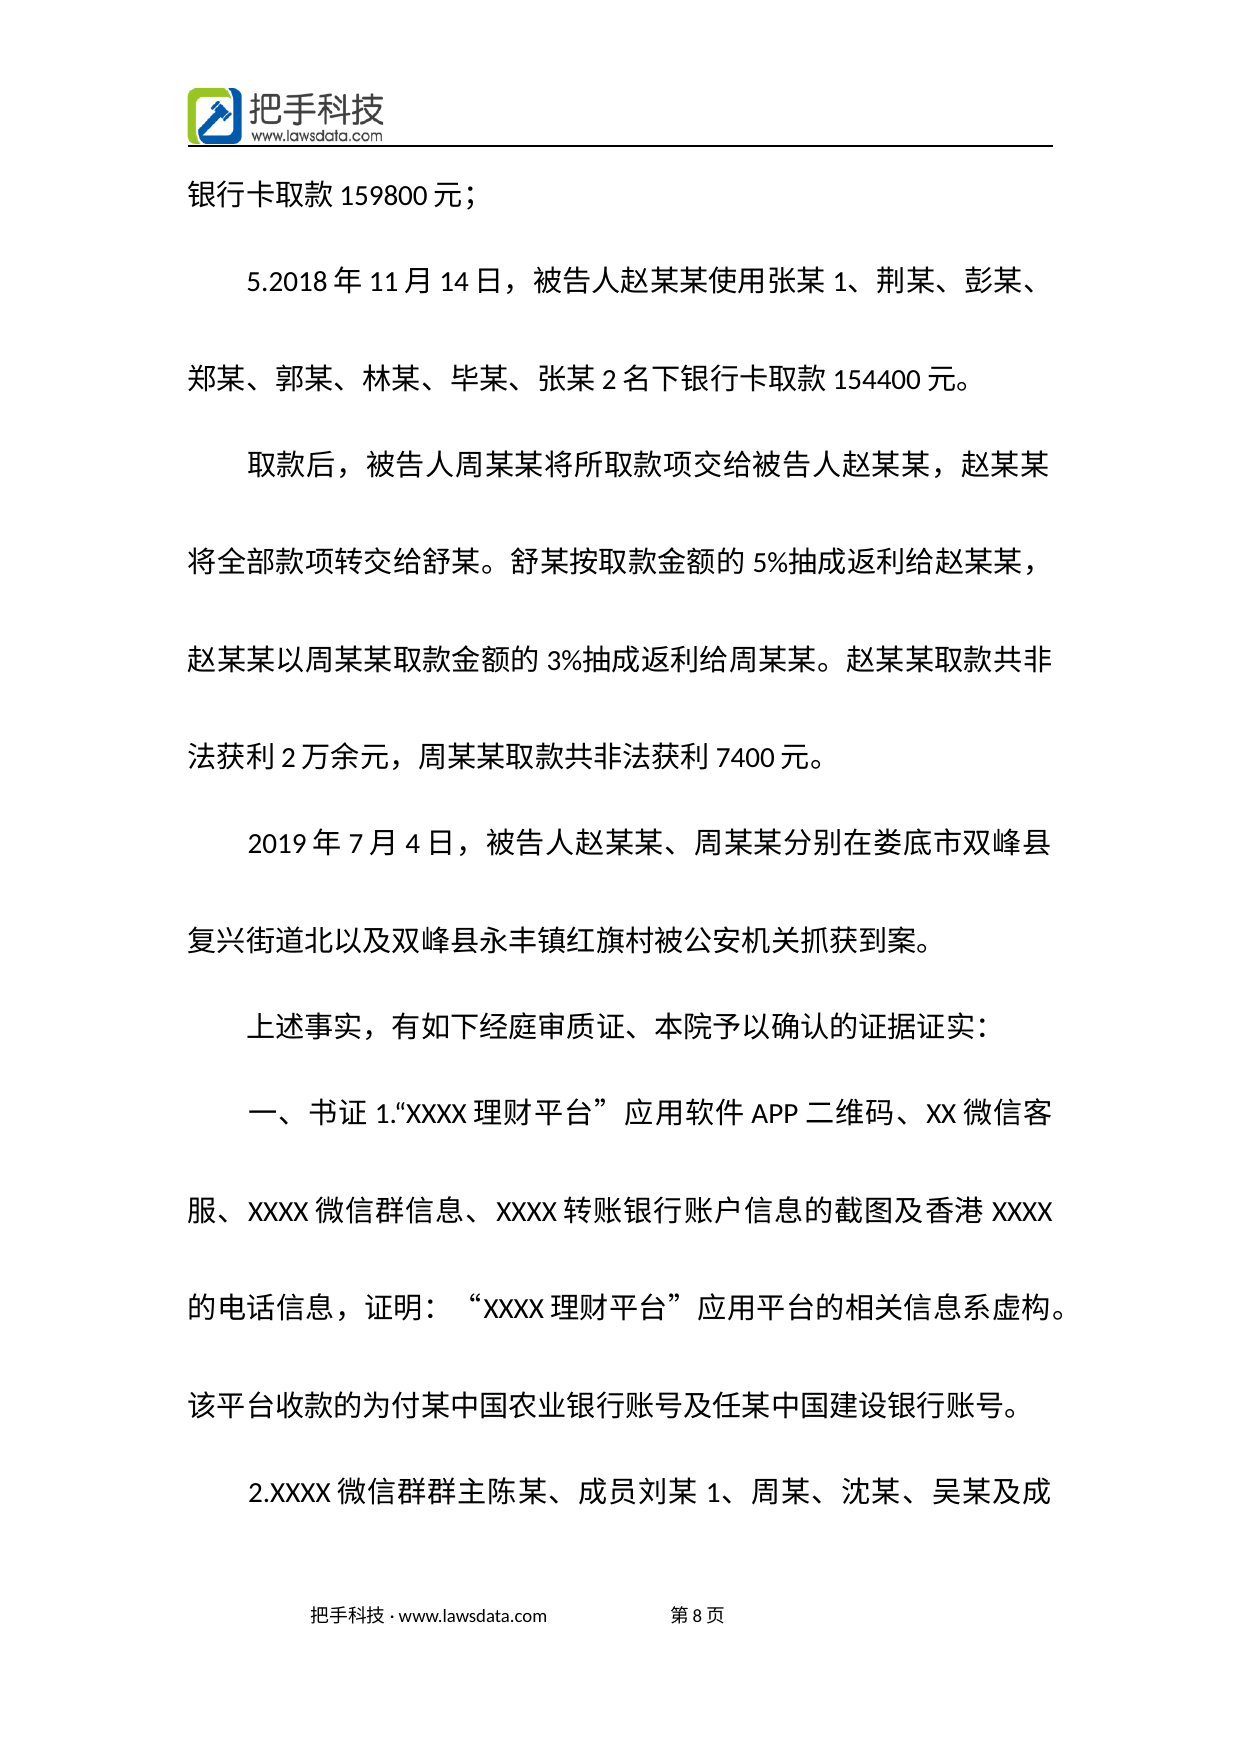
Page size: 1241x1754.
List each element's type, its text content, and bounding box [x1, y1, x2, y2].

text 取款后，被告人周某某将所取款项交给被告人赵某某，赵某某将全部款项转交给舒某。舒某按取款金额的5%抽成返利给赵某某，赵某某以周某某取款金额的3%抽成返利给周某某。赵某某取款共非法获利2万余元，周某某取款共非法获利7400元。 [187, 430, 1053, 787]
text 5.2018年11月14日，被告人赵某某使用张某1、荆某、彭某、郑某、郭某、林某、毕某、张某2名下银行卡取款154400元。 [187, 246, 1053, 409]
text 上述事实，有如下经庭审质证、本院予以确认的证据证实： [187, 992, 1053, 1057]
text 一、书证1.“XXXX理财平台”应用软件APP二维码、XX微信客服、XXXX微信群信息、XXXX转账银行账户信息的截图及香港XXXX的电话信息，证明：“XXXX理财平台”应用平台的相关信息系虚构。该平台收款的为付某中国农业银行账号及任某中国建设银行账号。 [187, 1078, 1053, 1436]
text 2019年7月4日，被告人赵某某、周某某分别在娄底市双峰县复兴街道北以及双峰县永丰镇红旗村被公安机关抓获到案。 [187, 809, 1053, 971]
picture [187, 88, 384, 144]
text 4.2018年11月11日，被告人赵某某、周某某在怀化市分别使用郭某、林某、毕某、张某2、张某1、荆某、彭某、郑某等人名下银行卡取款159800元； [187, 160, 1053, 225]
text 2.XXXX微信群群主陈某、成员刘某1、周某、沈某、吴某及成员被害人李某1等人的微信信息截图，陈某、周某分别与群内成员聊天的记录截图，证明：“XXXX理财平台”通过微信聊天群，宣传虚假投资理财产品，诱骗被害人购买的相关情况。 [187, 1457, 1053, 1522]
